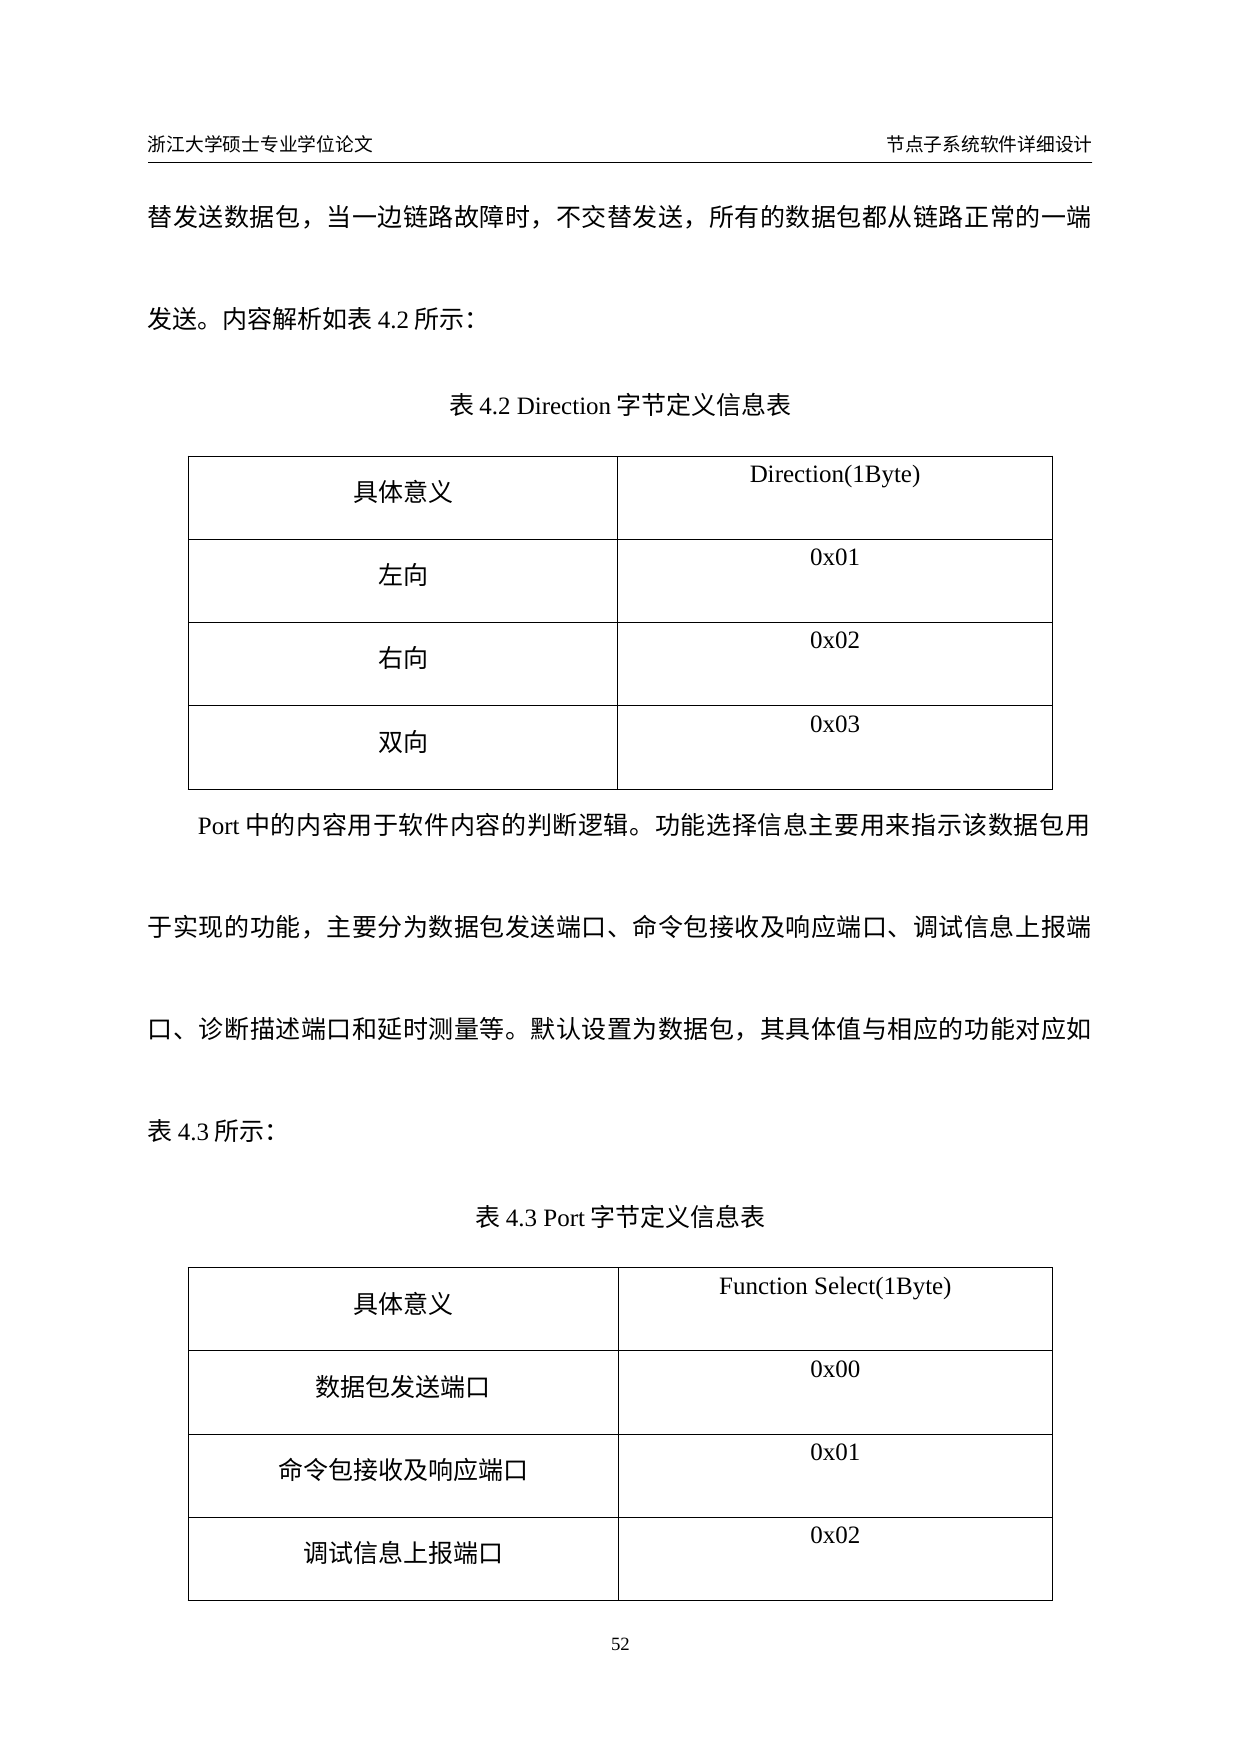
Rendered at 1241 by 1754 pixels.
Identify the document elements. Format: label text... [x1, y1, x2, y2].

table_cell 调试信息上报端口 [189, 1518, 618, 1600]
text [148, 182, 1092, 351]
table_header 具体意义 [189, 457, 617, 539]
table_cell 命令包接收及响应端口 [189, 1435, 618, 1517]
table_cell 0x00 [619, 1351, 1052, 1434]
table_header 具体意义 [189, 1268, 618, 1350]
table_cell 0x03 [618, 706, 1052, 788]
table_cell 0x02 [618, 623, 1052, 705]
table_cell 右向 [189, 623, 617, 705]
table_cell 0x02 [619, 1518, 1052, 1600]
table_header Function Select(1Byte) [619, 1268, 1052, 1350]
table_cell 0x01 [619, 1435, 1052, 1517]
table_cell 左向 [189, 540, 617, 622]
text Port中的内容用于软件内容的判断逻辑。功能选择信息主要用来指示该数据包用于实现的功能，主要分为数据包发送端口、命令包接收及响应端口、调试信息上报端口、诊断描述端口和延时测量等。默认设置为数据包，其具体值与相应的功能对应如表4.3所示： [148, 789, 1092, 1163]
table_cell 0x01 [618, 540, 1052, 622]
table_header Direction(1Byte) [618, 457, 1052, 539]
text 表4.2 Direction字节定义信息表 [148, 369, 1092, 437]
text 表4.3 Port字节定义信息表 [148, 1181, 1092, 1249]
table_cell 数据包发送端口 [189, 1351, 618, 1434]
table_cell 双向 [189, 706, 617, 788]
